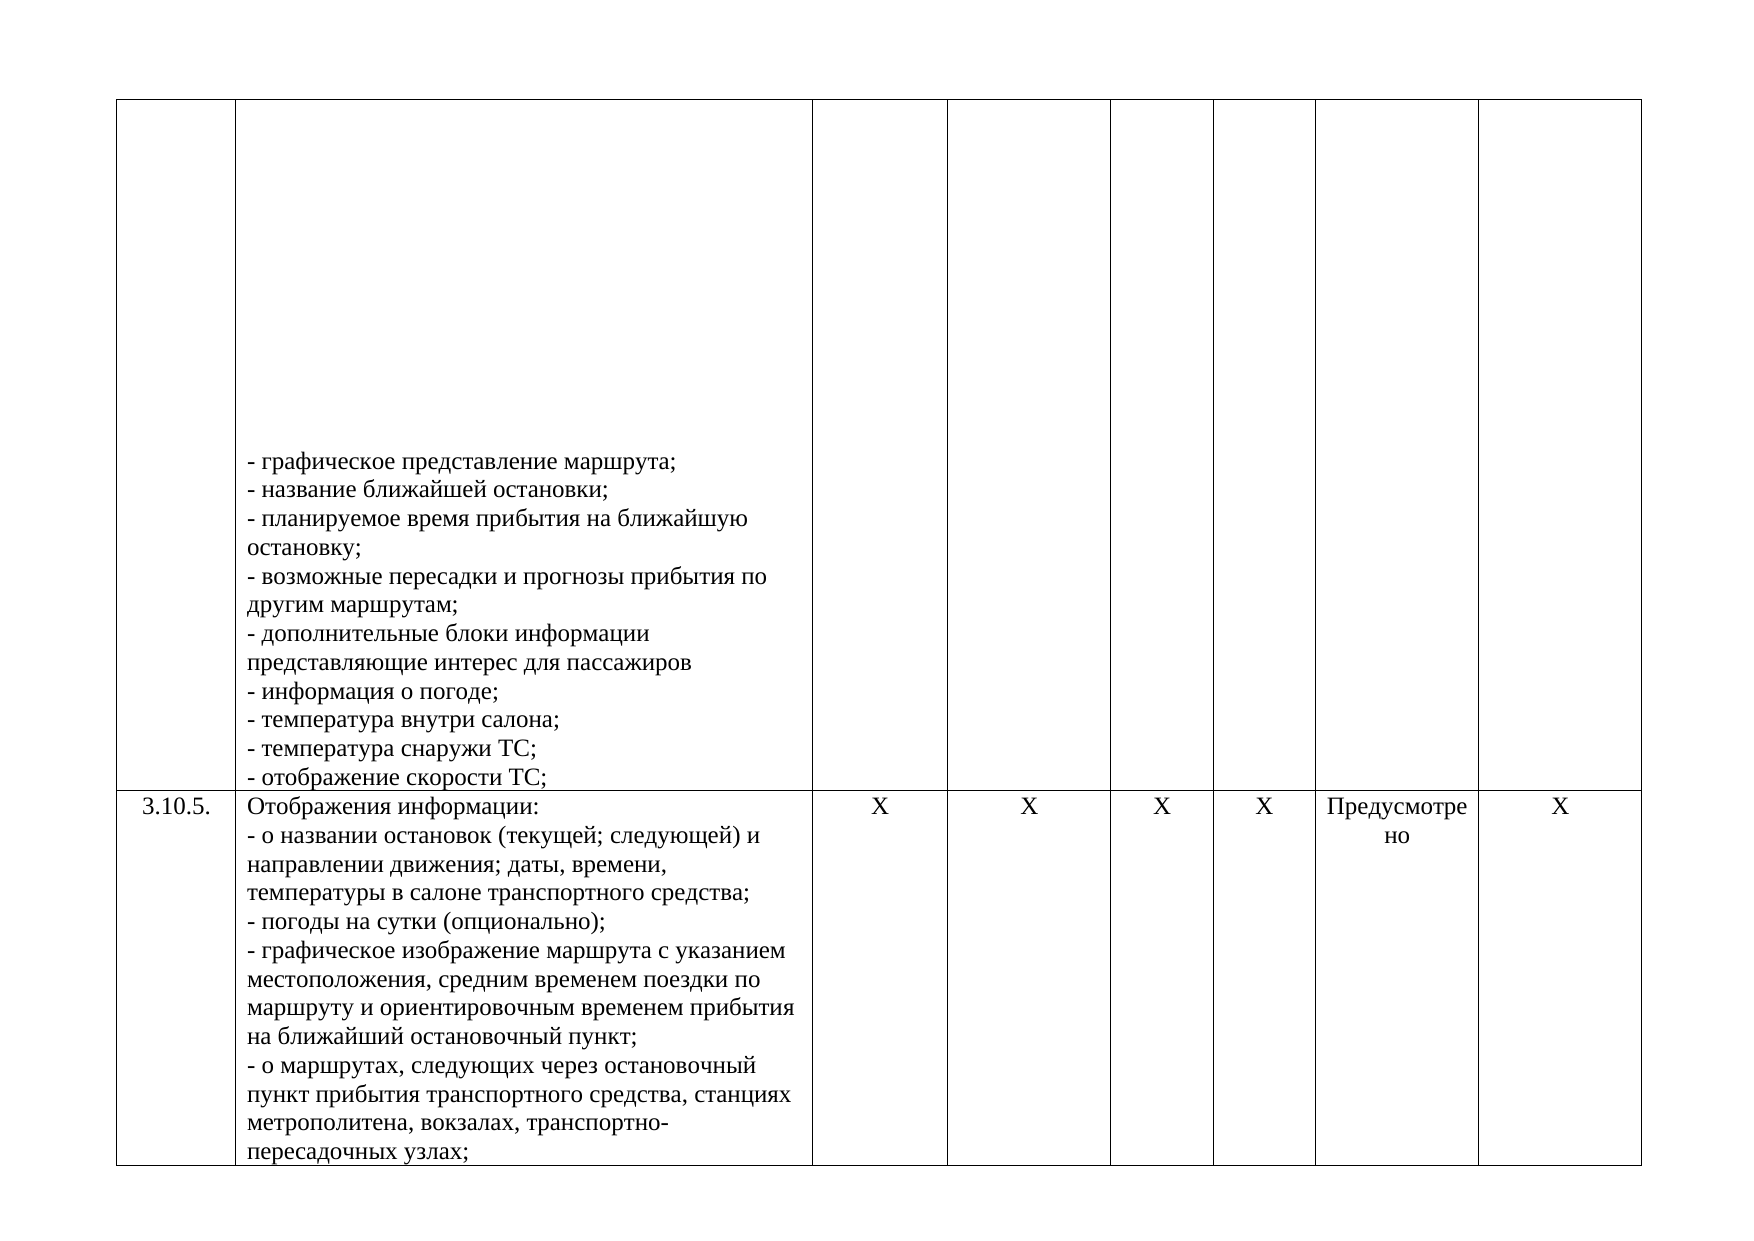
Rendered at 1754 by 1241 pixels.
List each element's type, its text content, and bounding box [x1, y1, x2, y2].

table_cell Х [813, 791, 947, 1165]
table_cell Х [1479, 791, 1641, 1165]
table_cell Х [948, 791, 1110, 1165]
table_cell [236, 791, 812, 1165]
table_cell Х [1111, 791, 1213, 1165]
table_cell 3.10.5. [117, 791, 235, 1165]
table_cell Предусмотрено [1316, 791, 1478, 1165]
table_cell Х [1214, 791, 1315, 1165]
